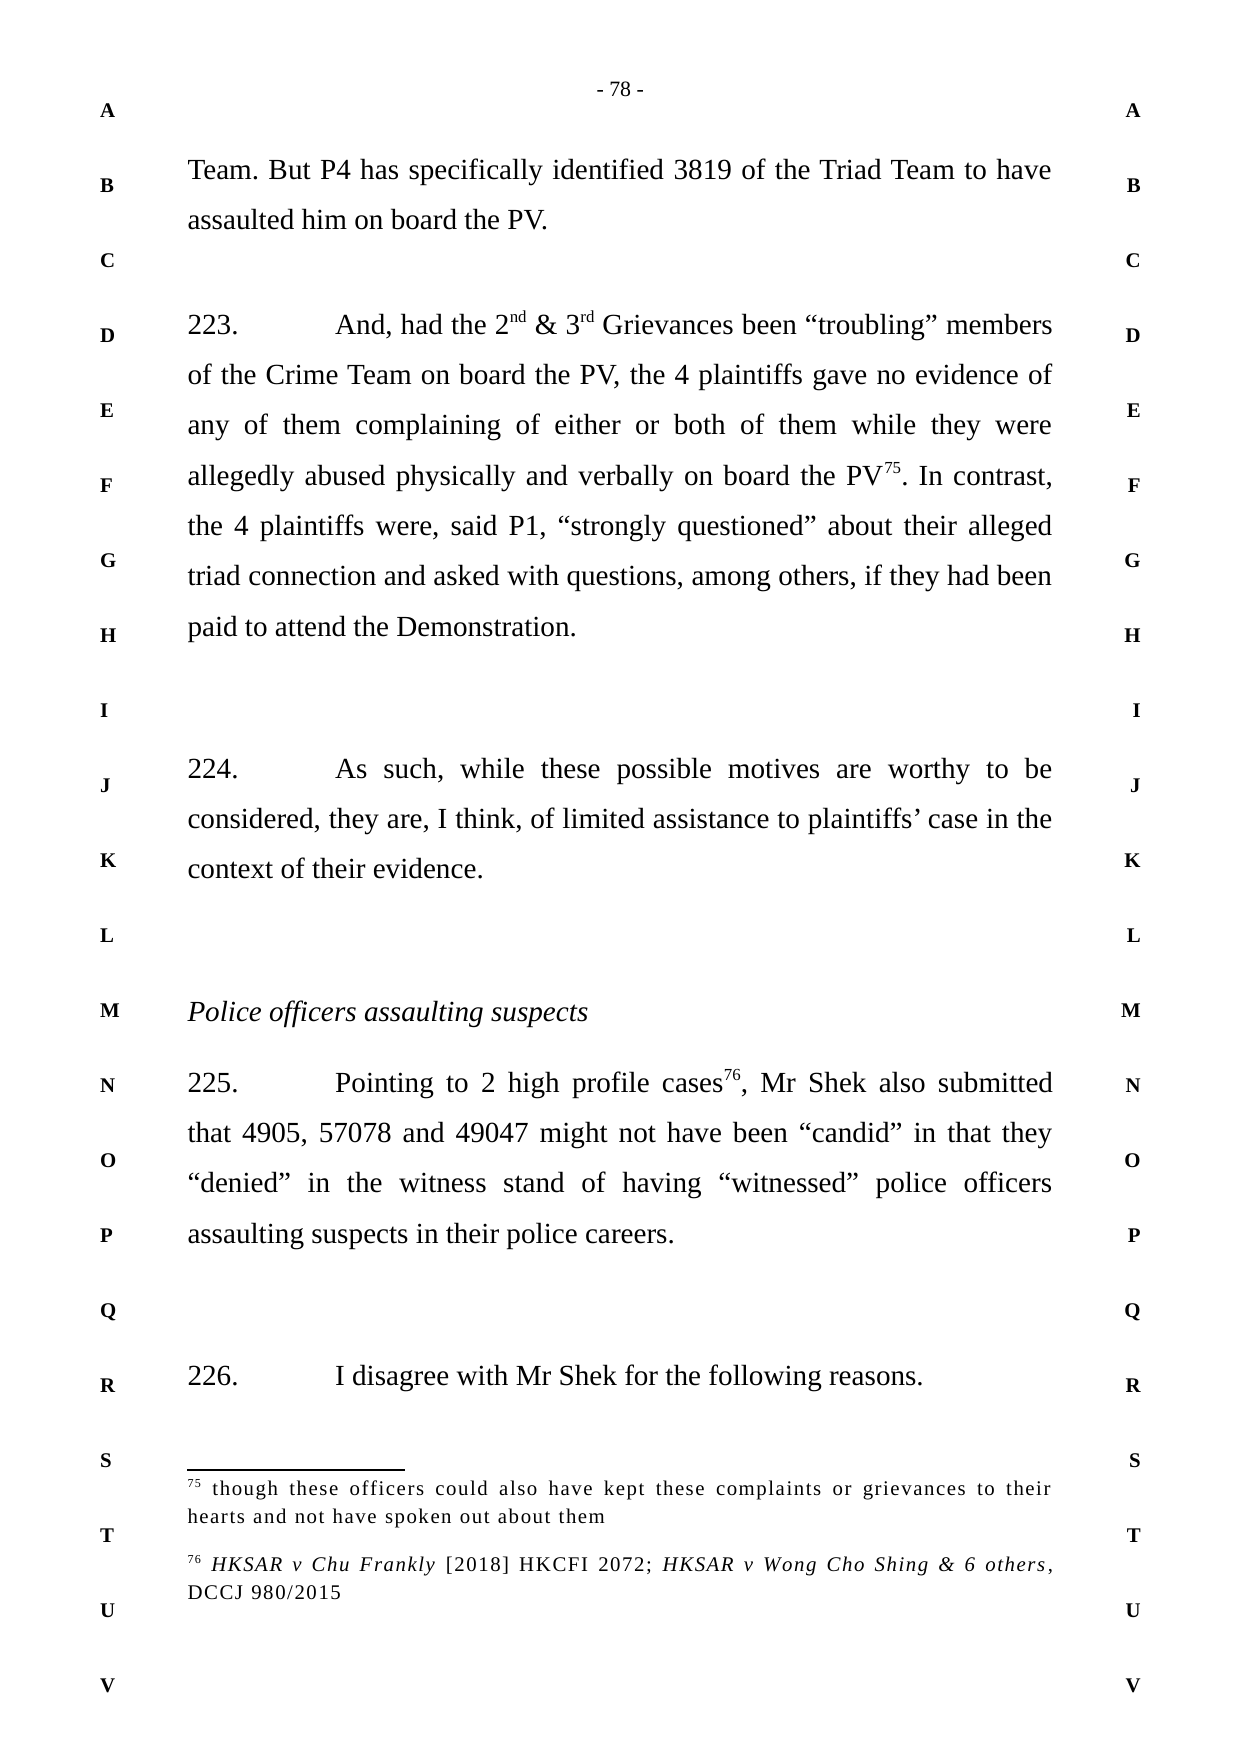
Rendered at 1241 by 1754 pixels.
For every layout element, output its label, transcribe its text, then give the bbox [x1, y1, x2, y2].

list As such, while these possible motives are worthy to be considered, they are, I think, of limited assistance to plaintiffs’ case in the context of their evidence. [187, 751, 1053, 885]
list Pointing to 2 high profile cases, Mr Shek also submitted that 4905, 57078 and 49047 might not have been “candid” in that they “denied” in the witness stand of having “witnessed” police officers assaulting suspects in their police careers. [187, 1065, 1053, 1249]
text Police officers assaulting suspects [187, 994, 1053, 1027]
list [187, 152, 1053, 236]
list I disagree with Mr Shek for the following reasons. [187, 1358, 1053, 1392]
list And, had the 2nd & 3rd Grievances been “troubling” members of the Crime Team on board the PV, the 4 plaintiffs gave no evidence of any of them complaining of either or both of them while they were allegedly abused physically and verbally on board the PV. In contrast, the 4 plaintiffs were, said P1, “strongly questioned” about their alleged triad connection and asked with questions, among others, if they had been paid to attend the Demonstration. [187, 307, 1053, 642]
